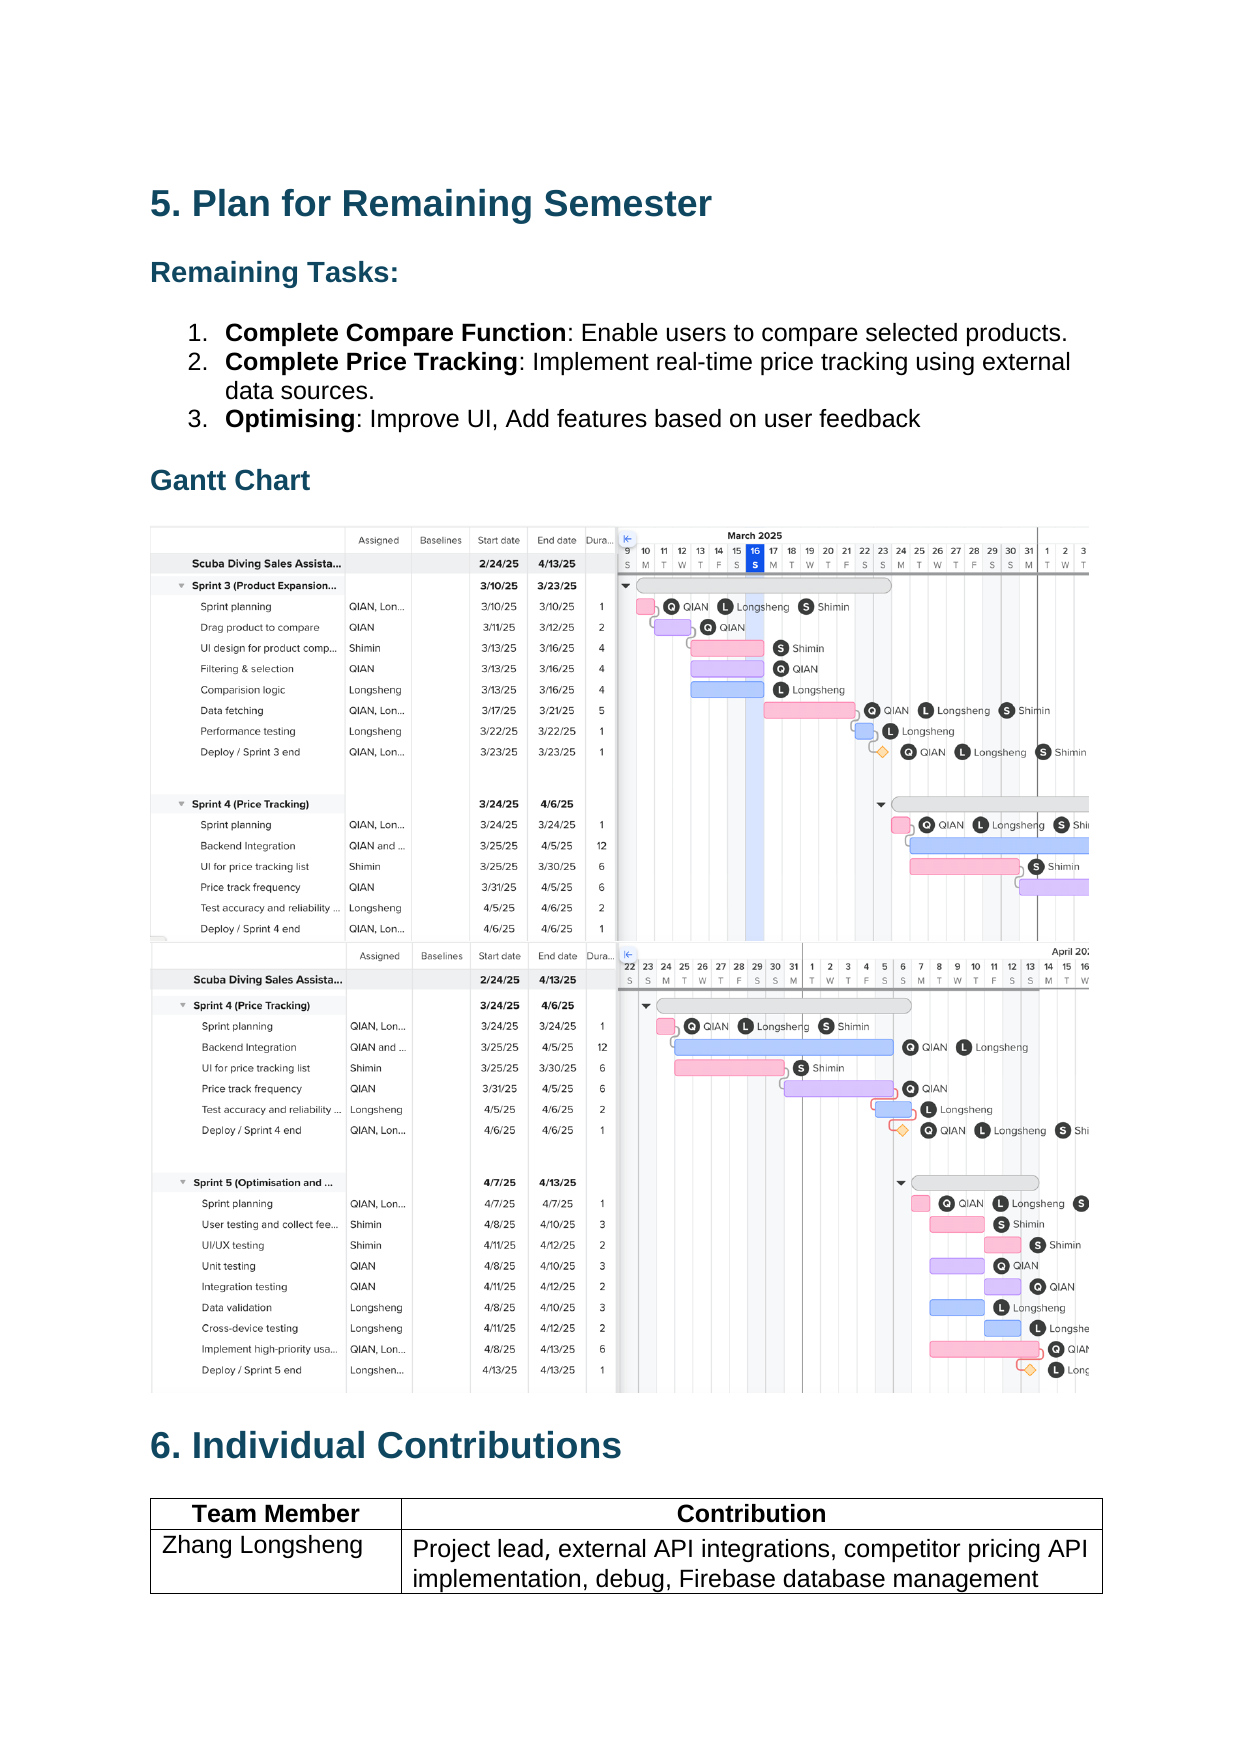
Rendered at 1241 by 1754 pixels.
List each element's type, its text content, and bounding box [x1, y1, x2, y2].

table_cell Zhang Longsheng [151, 1530, 401, 1593]
subtitle 5. Plan for Remaining Semester [150, 181, 1090, 224]
picture [150, 525, 1089, 1393]
table_header Contribution [402, 1499, 1102, 1529]
list Complete Price Tracking: Implement real-time price tracking using external data sources. [187, 347, 1090, 404]
list Complete Compare Function: Enable users to compare selected products. [187, 318, 1090, 347]
subtitle Gantt Chart [150, 462, 1090, 496]
list Optimising: Improve UI, Add features based on user feedback [187, 404, 1090, 433]
table_cell Project lead, external API integrations, competitor pricing API implementation, debug, Firebase database management [402, 1530, 1102, 1593]
table_header Team Member [151, 1499, 401, 1529]
subtitle Remaining Tasks: [150, 255, 1090, 289]
subtitle 6. Individual Contributions [150, 1424, 1090, 1467]
